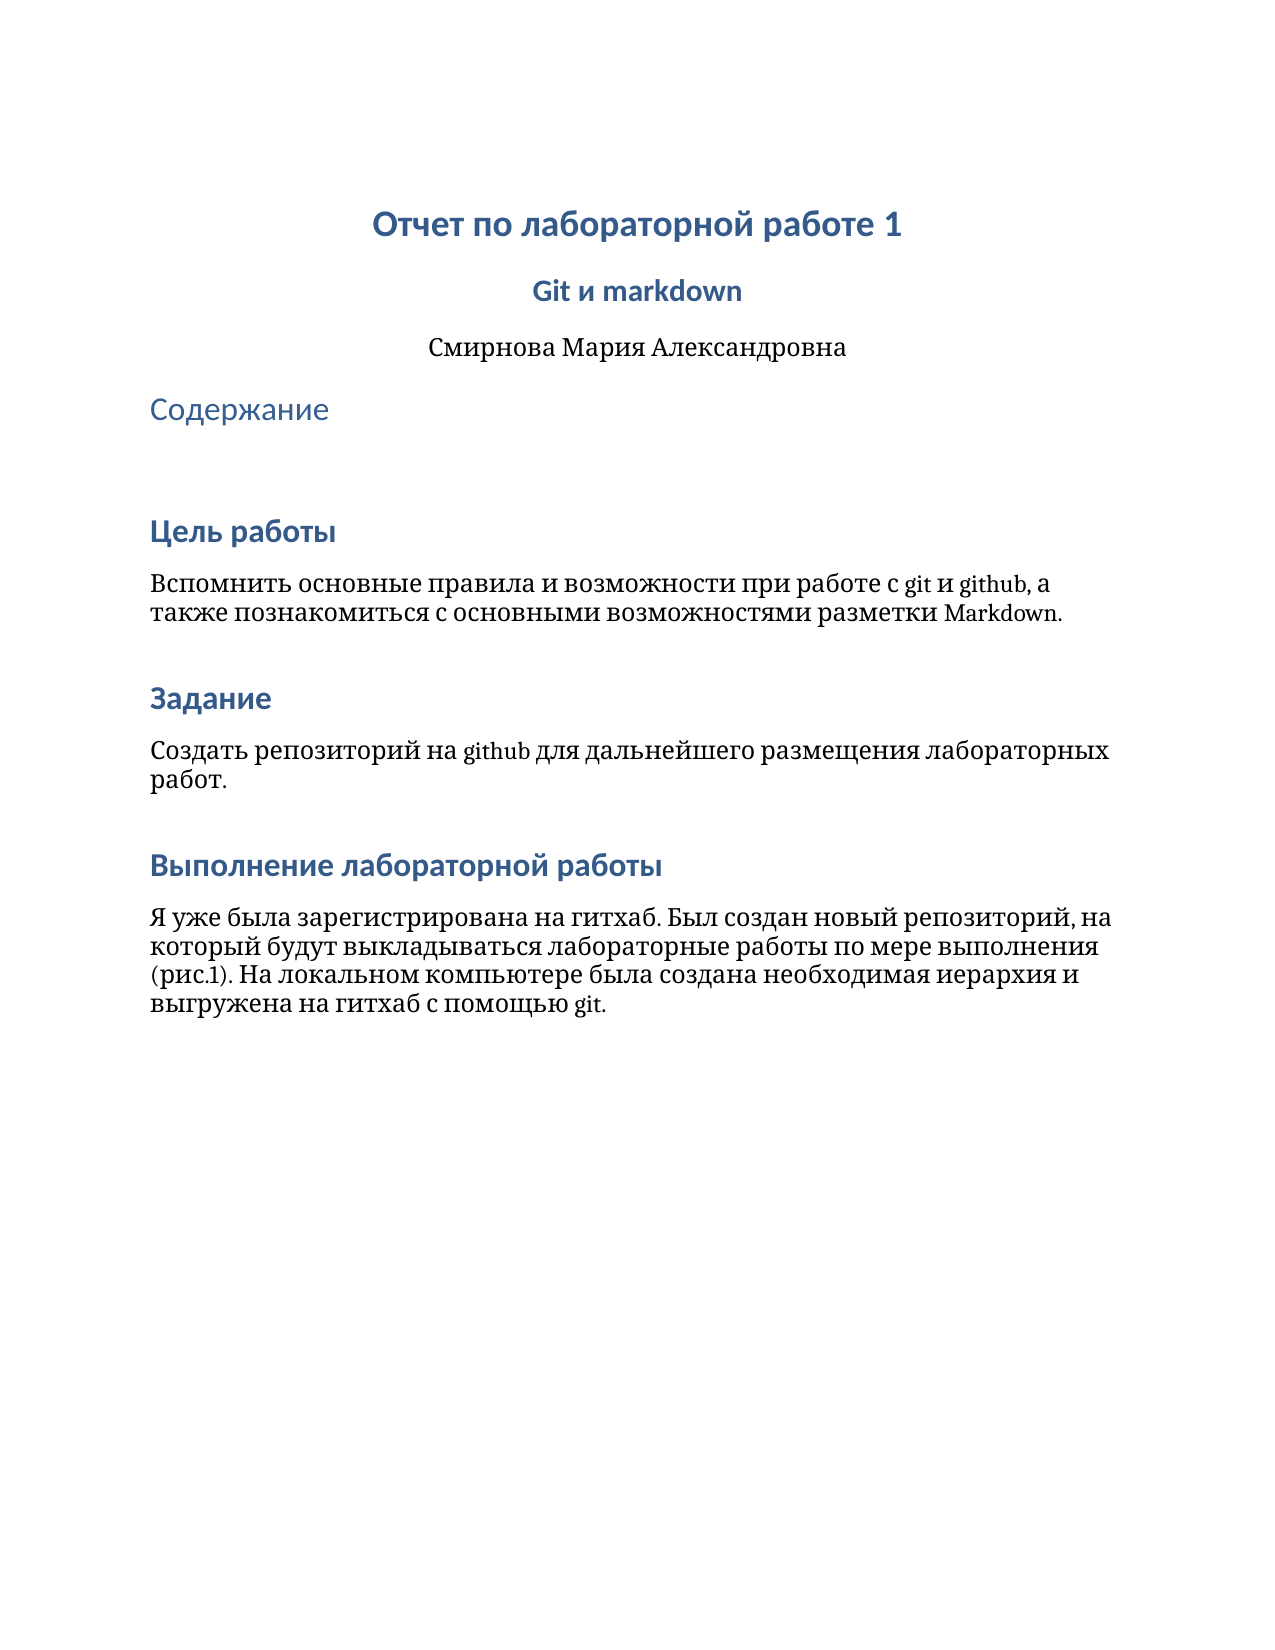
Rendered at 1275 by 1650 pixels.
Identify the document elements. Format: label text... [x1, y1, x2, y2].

subtitle Цель работы [150, 510, 1125, 551]
text Создать репозиторий на github для дальнейшего размещения лабораторных работ. [150, 737, 1125, 794]
text Вспомнить основные правила и возможности при работе с git и github, а также познакомиться с основными возможностями разметки Markdown. [150, 570, 1125, 627]
subtitle Задание [150, 677, 1125, 718]
subtitle Выполнение лабораторной работы [150, 844, 1125, 885]
text Смирнова Мария Александровна [150, 334, 1125, 363]
subtitle Git и markdown [150, 271, 1125, 309]
title Отчет по лабораторной работе 1 [150, 200, 1125, 246]
text Я уже была зарегистрирована на гитхаб. Был создан новый репозиторий, на который будут выкладываться лабораторные работы по мере выполнения (рис.1). На локальном компьютере была создана необходимая иерархия и выгружена на гитхаб с помощью git. [150, 904, 1125, 1019]
